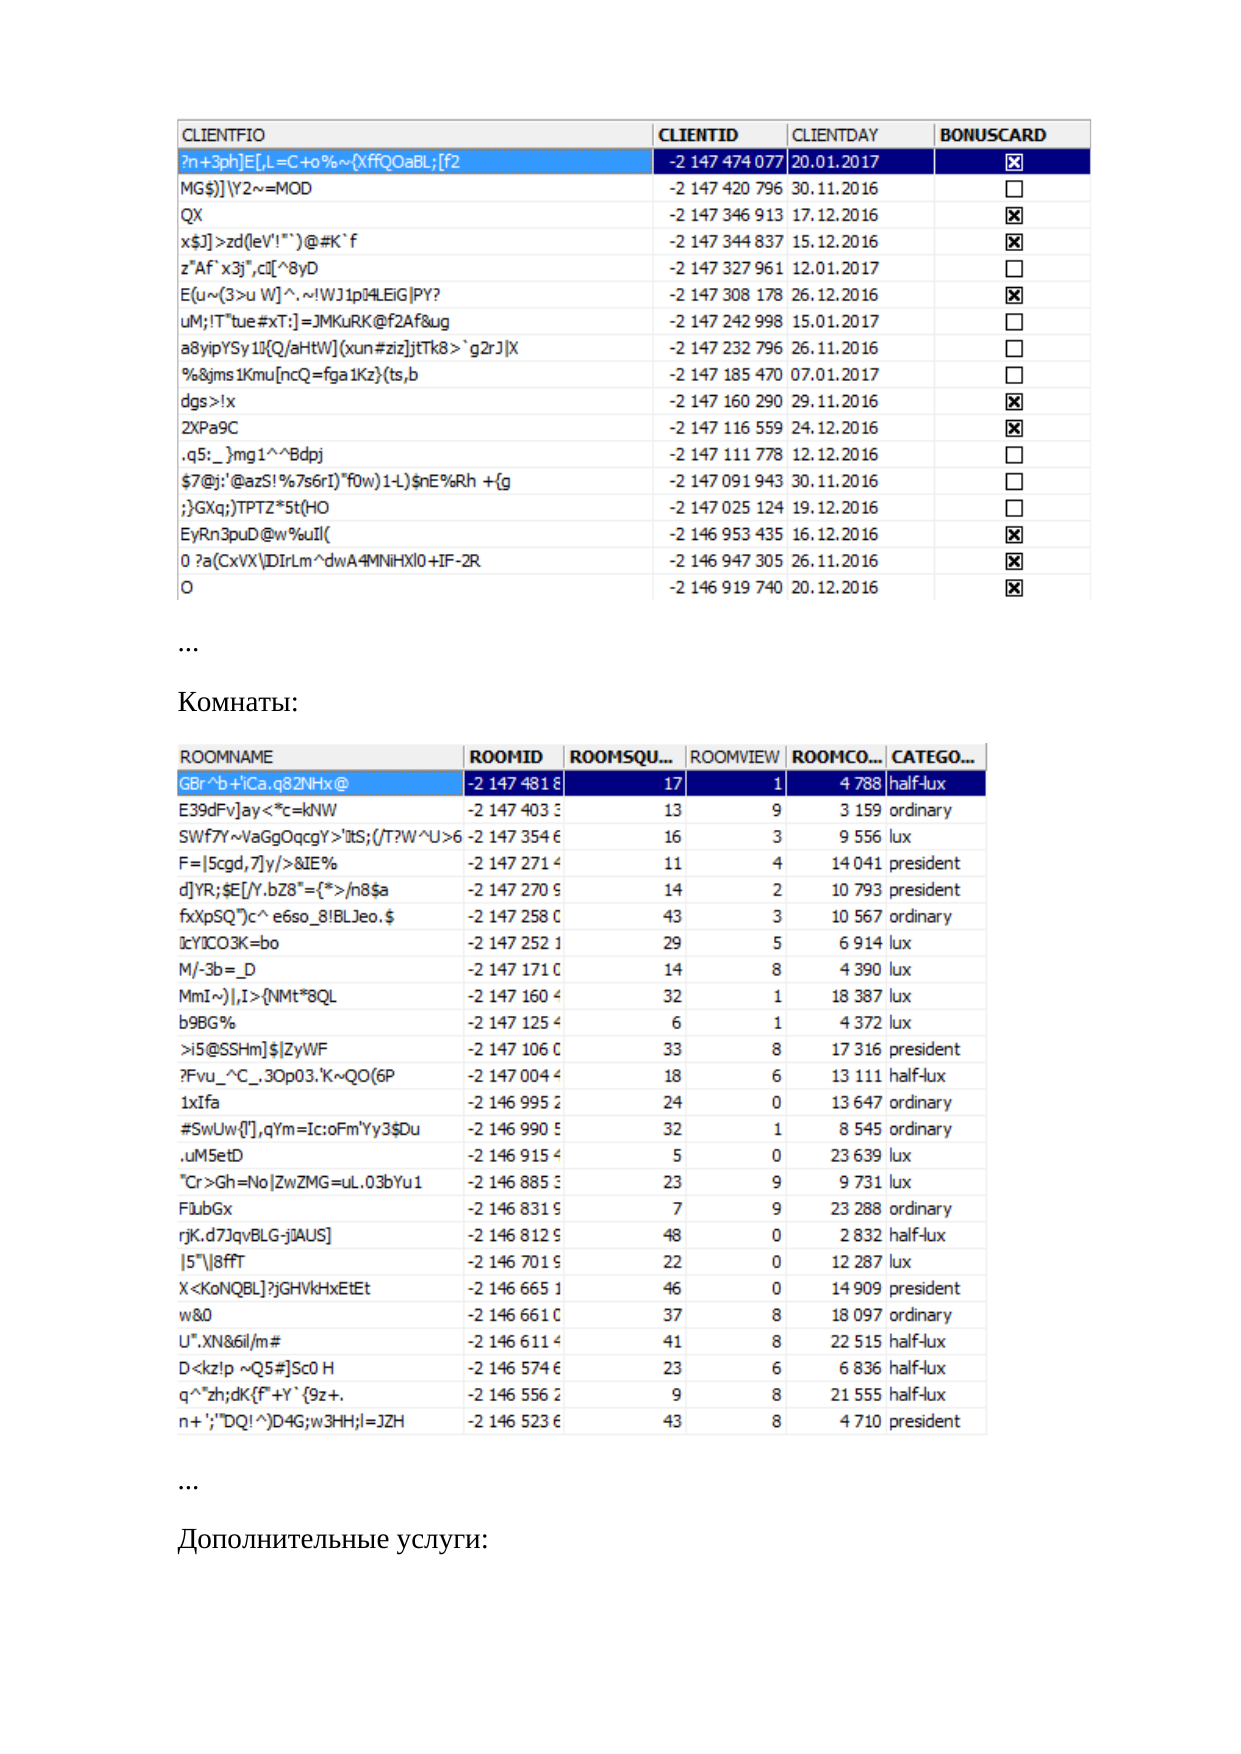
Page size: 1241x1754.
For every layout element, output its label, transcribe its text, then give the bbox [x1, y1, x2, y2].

text Дополнительные услуги: [177, 1521, 1152, 1555]
text ... [177, 1462, 1152, 1495]
text ... [177, 624, 1152, 658]
picture [177, 743, 989, 1437]
picture [177, 118, 1092, 600]
text Комнаты: [177, 684, 1152, 717]
